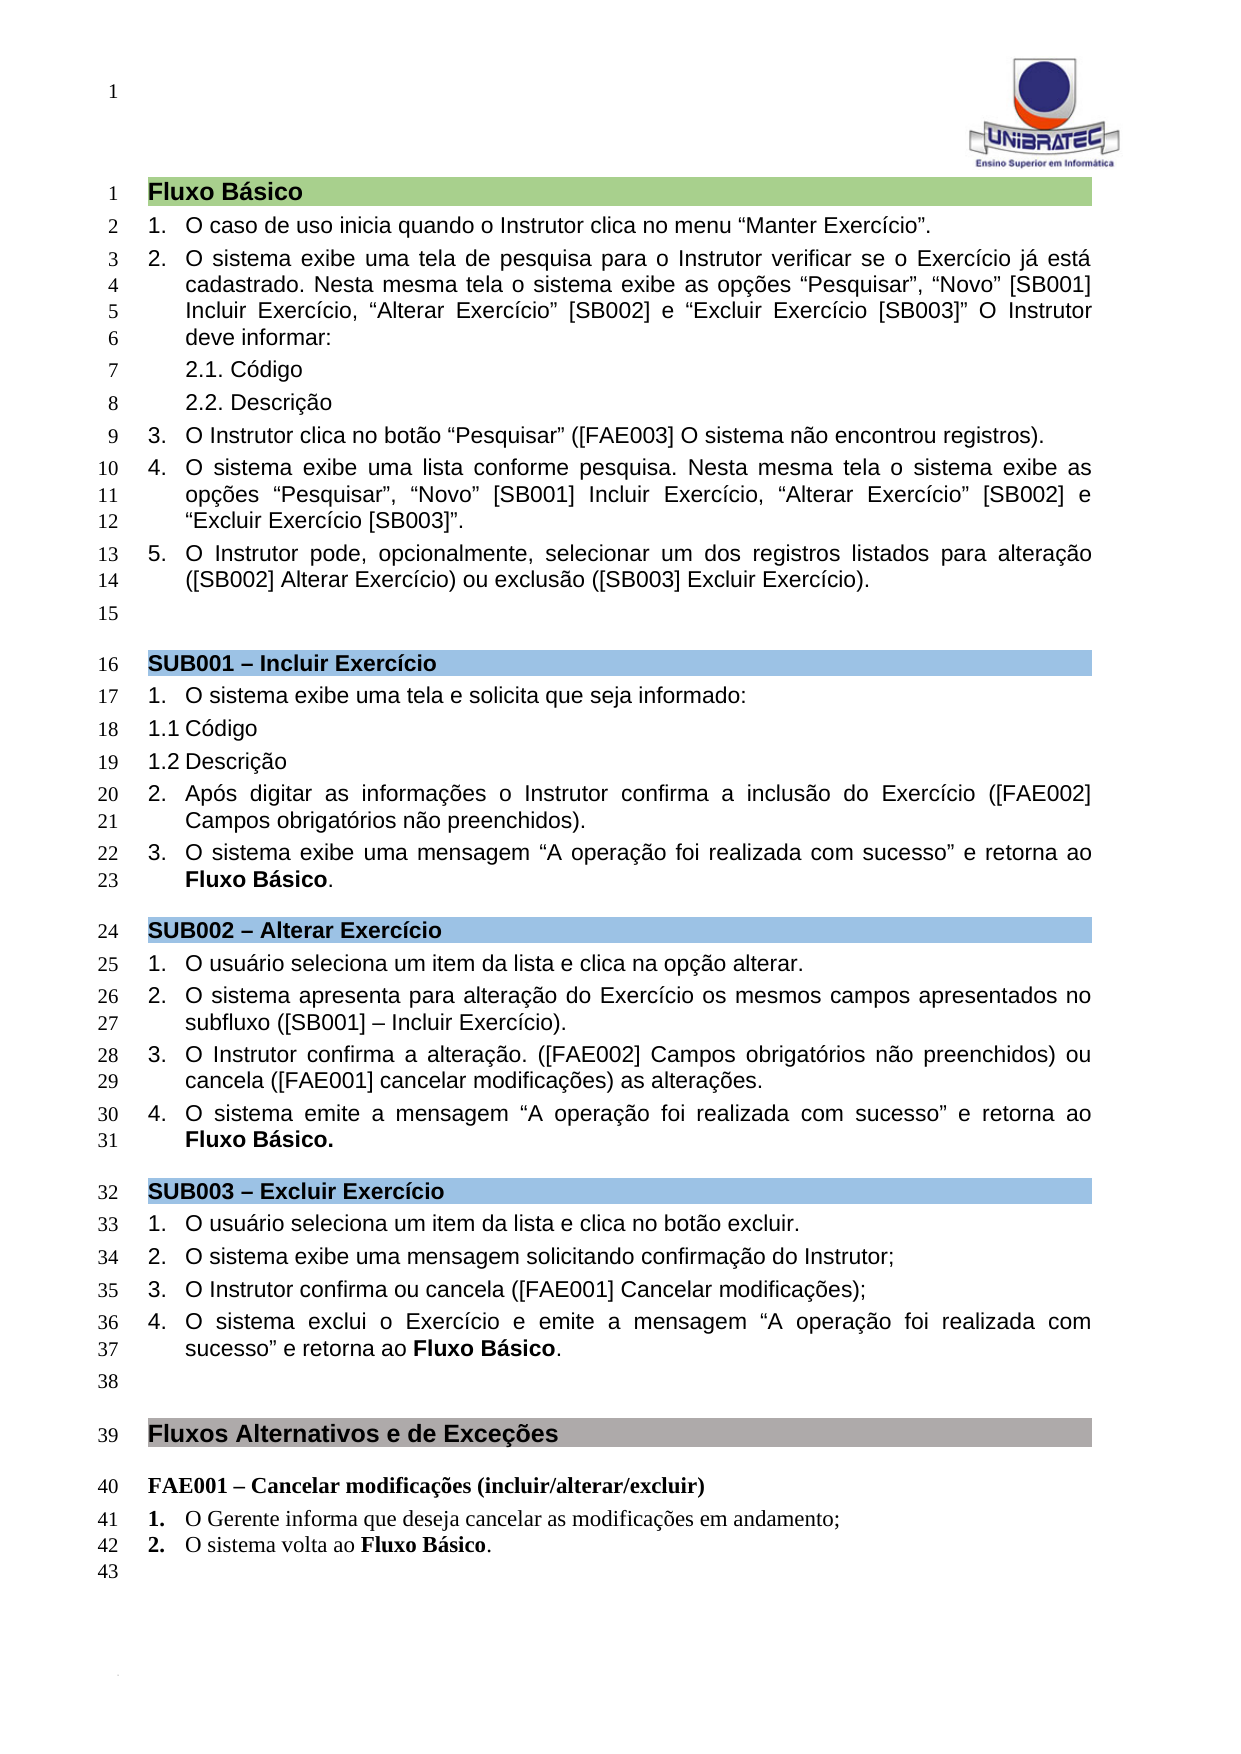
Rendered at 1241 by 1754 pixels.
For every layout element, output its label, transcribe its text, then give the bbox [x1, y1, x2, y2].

list O sistema apresenta para alteração do Exercício os mesmos campos apresentados no subfluxo ([SB001] – Incluir Exercício). [148, 982, 1092, 1035]
list O Instrutor confirma a alteração. ([FAE002] Campos obrigatórios não preenchidos) ou cancela ([FAE001] cancelar modificações) as alterações. [148, 1041, 1092, 1094]
list O Instrutor pode, opcionalmente, selecionar um dos registros listados para alteração ([SB002] Alterar Exercício) ou exclusão ([SB003] Excluir Exercício). [148, 539, 1092, 592]
picture [964, 56, 1123, 170]
subtitle SUB001 – Incluir Exercício [148, 650, 1092, 676]
list O sistema exclui o Exercício e emite a mensagem “A operação foi realizada com sucesso” e retorna ao Fluxo Básico. [148, 1308, 1092, 1361]
list Código [185, 356, 1092, 383]
list Descrição [148, 748, 1092, 774]
list O sistema exibe uma tela e solicita que seja informado: [148, 682, 1092, 709]
list O sistema exibe uma lista conforme pesquisa. Nesta mesma tela o sistema exibe as opções “Pesquisar”, “Novo” [SB001] Incluir Exercício, “Alterar Exercício” [SB002] e “Excluir Exercício [SB003]”. [148, 454, 1092, 533]
list O sistema exibe uma mensagem “A operação foi realizada com sucesso” e retorna ao Fluxo Básico. [148, 839, 1092, 892]
list O sistema emite a mensagem “A operação foi realizada com sucesso” e retorna ao Fluxo Básico. [148, 1100, 1092, 1153]
list O usuário seleciona um item da lista e clica na opção alterar. [148, 949, 1092, 976]
list O Instrutor confirma ou cancela ([FAE001] Cancelar modificações); [148, 1276, 1092, 1302]
list O caso de uso inicia quando o Instrutor clica no menu “Manter Exercício”. [148, 212, 1092, 238]
list O sistema volta ao Fluxo Básico. [148, 1531, 1092, 1558]
subtitle FAE001 – Cancelar modificações (incluir/alterar/excluir) [148, 1472, 1092, 1499]
subtitle Fluxos Alternativos e de Exceções [148, 1418, 1092, 1447]
subtitle SUB002 – Alterar Exercício [148, 917, 1092, 943]
subtitle Fluxo Básico [148, 177, 1092, 206]
list Código [148, 715, 1092, 741]
list Após digitar as informações o Instrutor confirma a inclusão do Exercício ([FAE002] Campos obrigatórios não preenchidos). [148, 780, 1092, 833]
list O Instrutor clica no botão “Pesquisar” ([FAE003] O sistema não encontrou registros). [148, 422, 1092, 448]
list O sistema exibe uma mensagem solicitando confirmação do Instrutor; [148, 1243, 1092, 1269]
list Descrição [185, 389, 1092, 415]
list O usuário seleciona um item da lista e clica no botão excluir. [148, 1210, 1092, 1237]
list O Gerente informa que deseja cancelar as modificações em andamento; [148, 1505, 1092, 1531]
subtitle SUB003 – Excluir Exercício [148, 1178, 1092, 1204]
